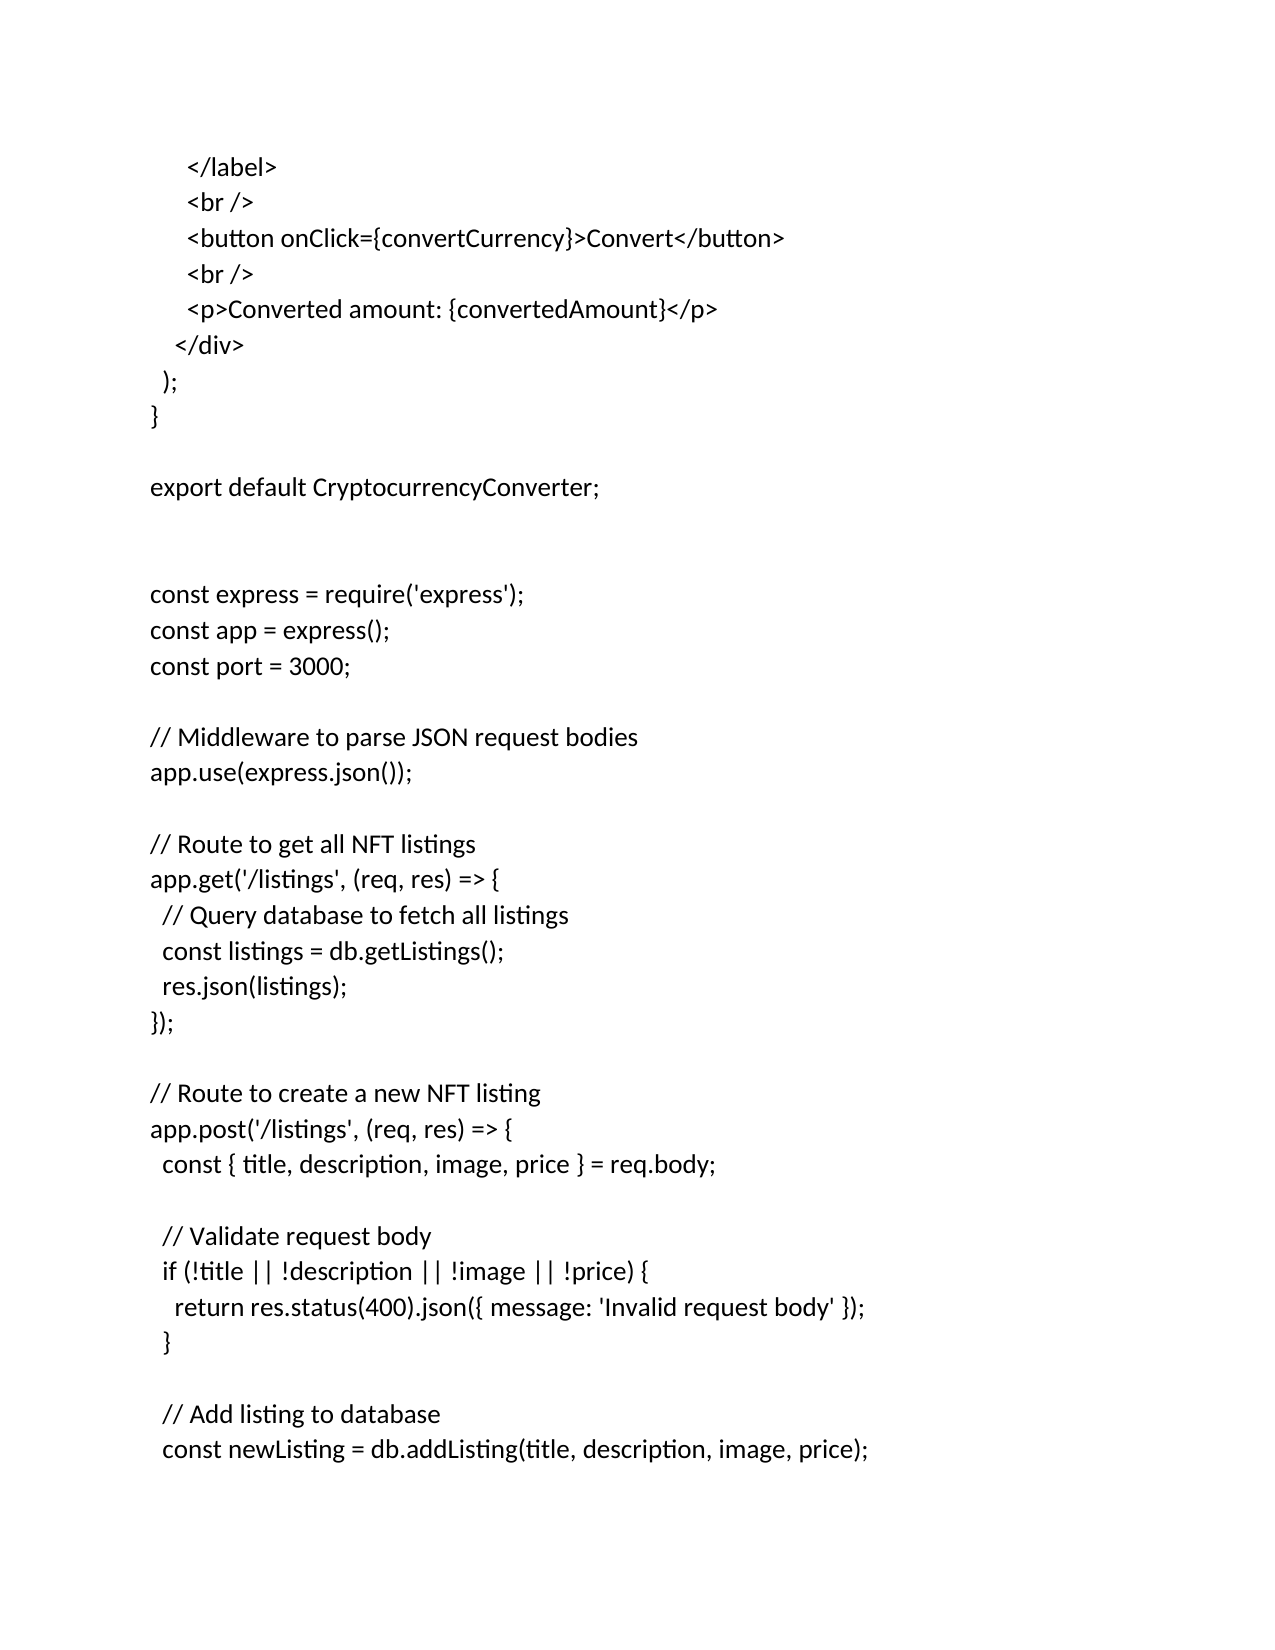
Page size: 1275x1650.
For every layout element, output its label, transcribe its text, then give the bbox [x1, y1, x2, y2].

text // Middleware to parse JSON request bodies [150, 720, 962, 753]
text const port = 3000; [150, 649, 962, 682]
text return res.status(400).json({ message: 'Invalid request body' }); [150, 1290, 962, 1323]
text res.json(listings); [150, 969, 962, 1002]
text } [150, 399, 962, 432]
text // Query database to fetch all listings [150, 898, 962, 931]
text export default CryptocurrencyConverter; [150, 471, 962, 504]
text // Add listing to database [150, 1397, 962, 1430]
text <button onClick={convertCurrency}>Convert</button> [150, 221, 962, 254]
text const listings = db.getListings(); [150, 934, 962, 967]
text const newListing = db.addListing(title, description, image, price); [150, 1432, 962, 1466]
text app.get('/listings', (req, res) => { [150, 862, 962, 896]
text ); [150, 364, 962, 397]
text <br /> [150, 186, 962, 219]
text // Route to get all NFT listings [150, 827, 962, 860]
text <br /> [150, 257, 962, 290]
text app.post('/listings', (req, res) => { [150, 1112, 962, 1145]
text if (!title || !description || !image || !price) { [150, 1254, 962, 1287]
text const { title, description, image, price } = req.body; [150, 1147, 962, 1181]
text // Route to create a new NFT listing [150, 1076, 962, 1109]
text }); [150, 1005, 962, 1038]
text </div> [150, 328, 962, 361]
text } [150, 1326, 962, 1359]
text </label> [150, 150, 962, 183]
text app.use(express.json()); [150, 756, 962, 789]
text <p>Converted amount: {convertedAmount}</p> [150, 292, 962, 326]
text const app = express(); [150, 613, 962, 646]
text // Validate request body [150, 1219, 962, 1252]
text const express = require('express'); [150, 577, 962, 611]
